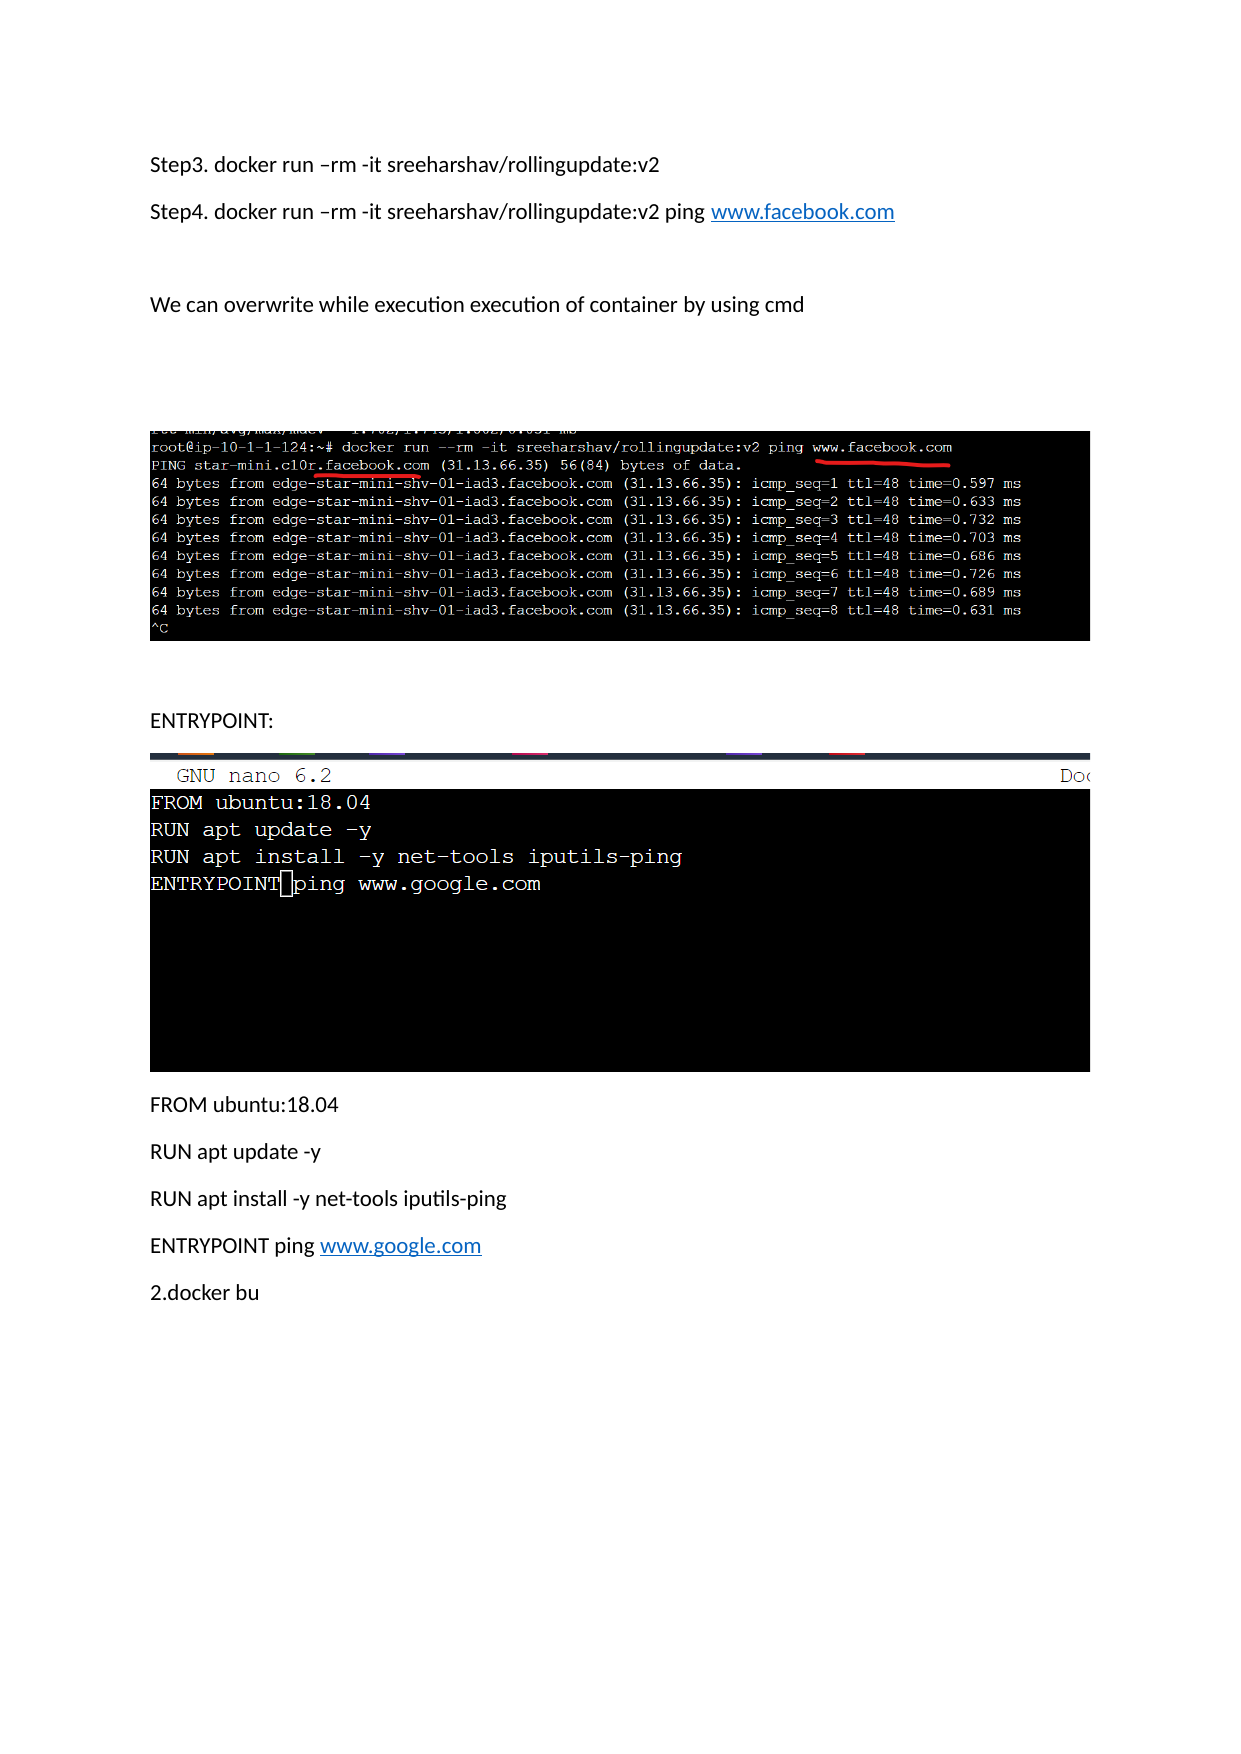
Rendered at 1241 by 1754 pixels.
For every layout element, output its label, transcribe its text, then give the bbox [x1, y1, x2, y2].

text ENTRYPOINT ping www.google.com [150, 1231, 1090, 1259]
text ENTRYPOINT: [150, 706, 1090, 734]
text Step4. docker run –rm -it sreeharshav/rollingupdate:v2 ping www.facebook.com [150, 197, 1090, 225]
text Step3. docker run –rm -it sreeharshav/rollingupdate:v2 [150, 150, 1090, 178]
text FROM ubuntu:18.04 [150, 1090, 1090, 1118]
text RUN apt update -y [150, 1137, 1090, 1165]
picture [150, 431, 1091, 641]
text RUN apt install -y net-tools iputils-ping [150, 1184, 1090, 1212]
picture [150, 753, 1091, 1072]
text 2.docker bu [150, 1278, 1090, 1306]
text We can overwrite while execution execution of container by using cmd [150, 291, 1090, 319]
